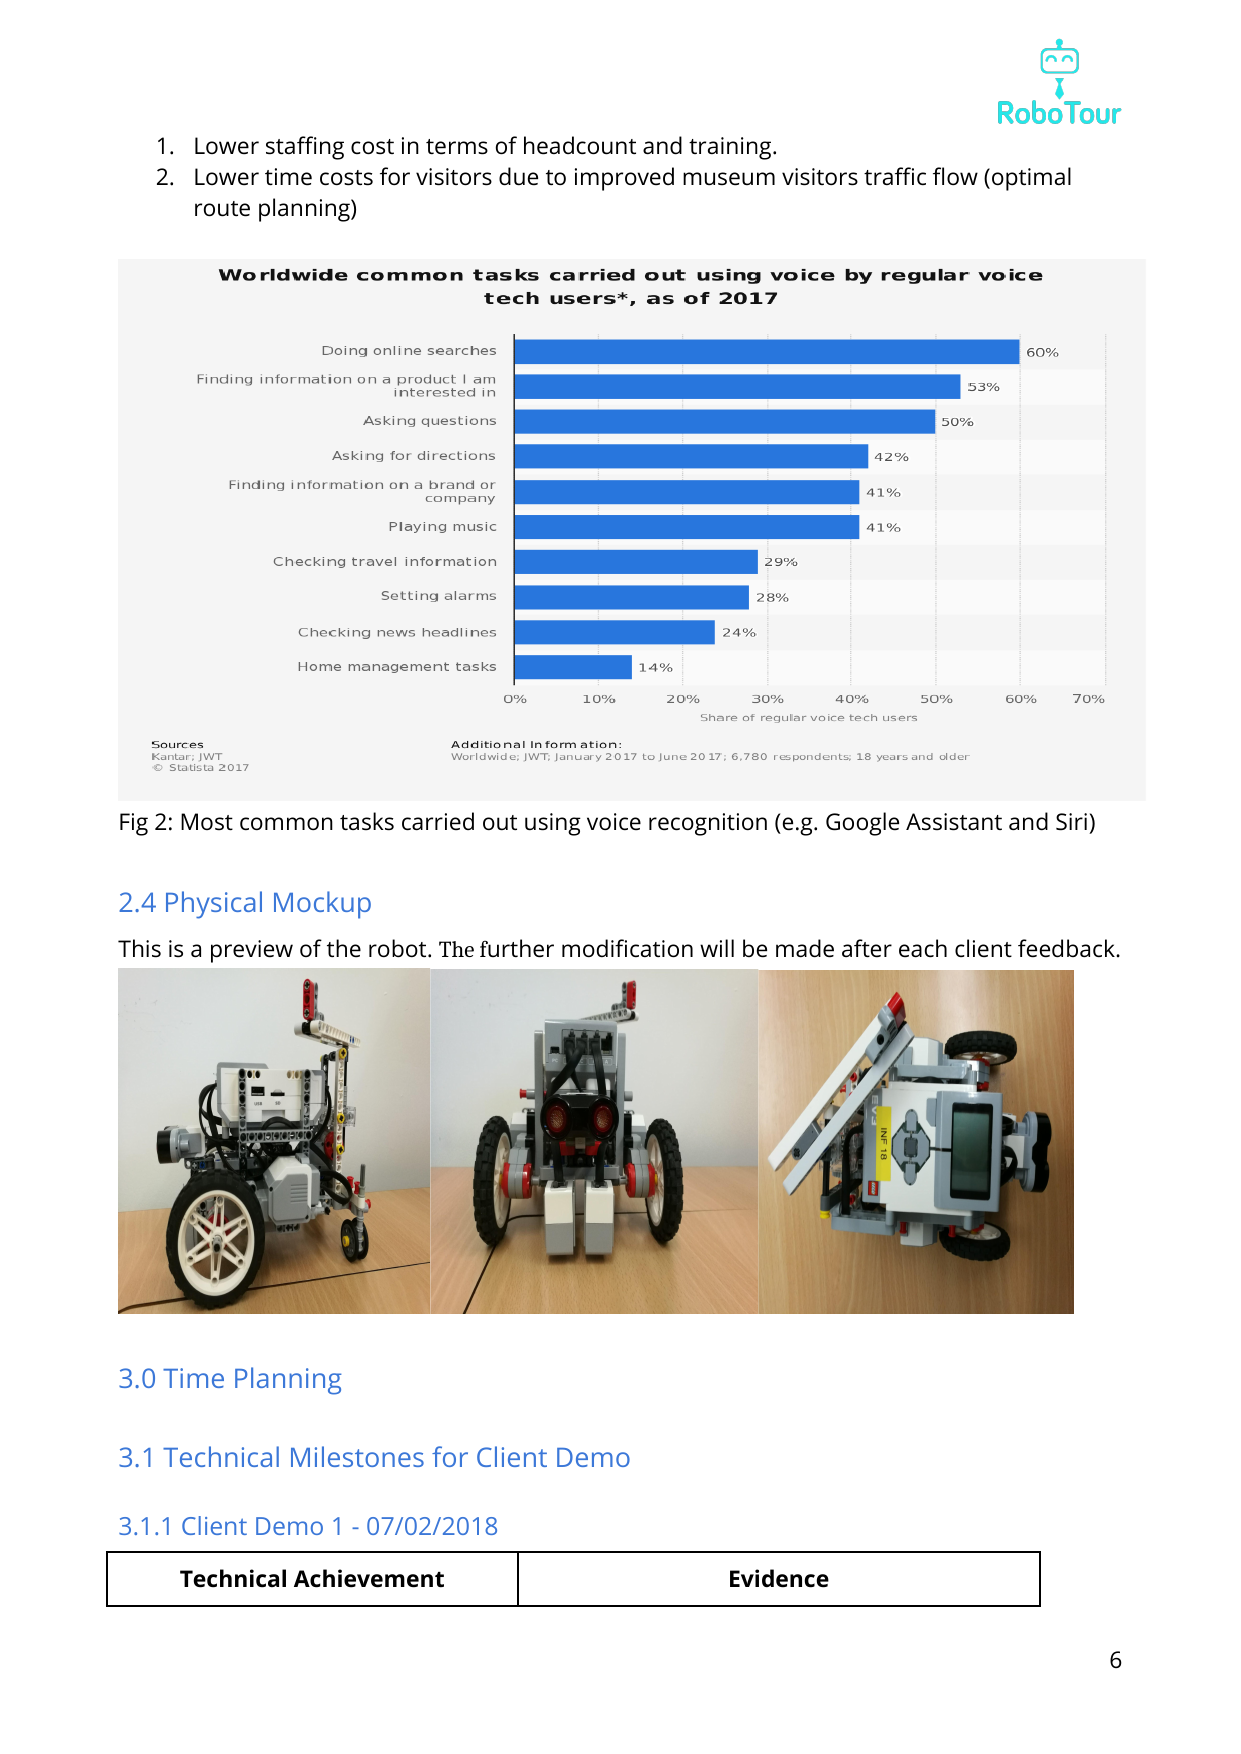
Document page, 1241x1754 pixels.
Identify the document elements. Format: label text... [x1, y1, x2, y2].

subtitle 2.4 Physical Mockup [118, 883, 1122, 920]
subtitle 3.1.1 Client Demo 1 - 07/02/2018 [118, 1508, 1122, 1542]
list Lower staffing cost in terms of headcount and training. [156, 130, 1122, 161]
picture [118, 968, 1074, 1314]
picture [118, 259, 1147, 801]
table_header Evidence [519, 1553, 1039, 1605]
subtitle 3.1 Technical Milestones for Client Demo [118, 1438, 1122, 1475]
text Fig 2: Most common tasks carried out using voice recognition (e.g. Google Assistant and Siri) [118, 806, 1122, 837]
table_header Technical Achievement [108, 1553, 517, 1605]
picture [995, 37, 1123, 126]
subtitle 3.0 Time Planning [118, 1360, 1122, 1397]
list Lower time costs for visitors due to improved museum visitors traffic flow (optimal route planning) [156, 161, 1122, 223]
text This is a preview of the robot. The further modification will be made after each client feedback. [118, 932, 1122, 964]
